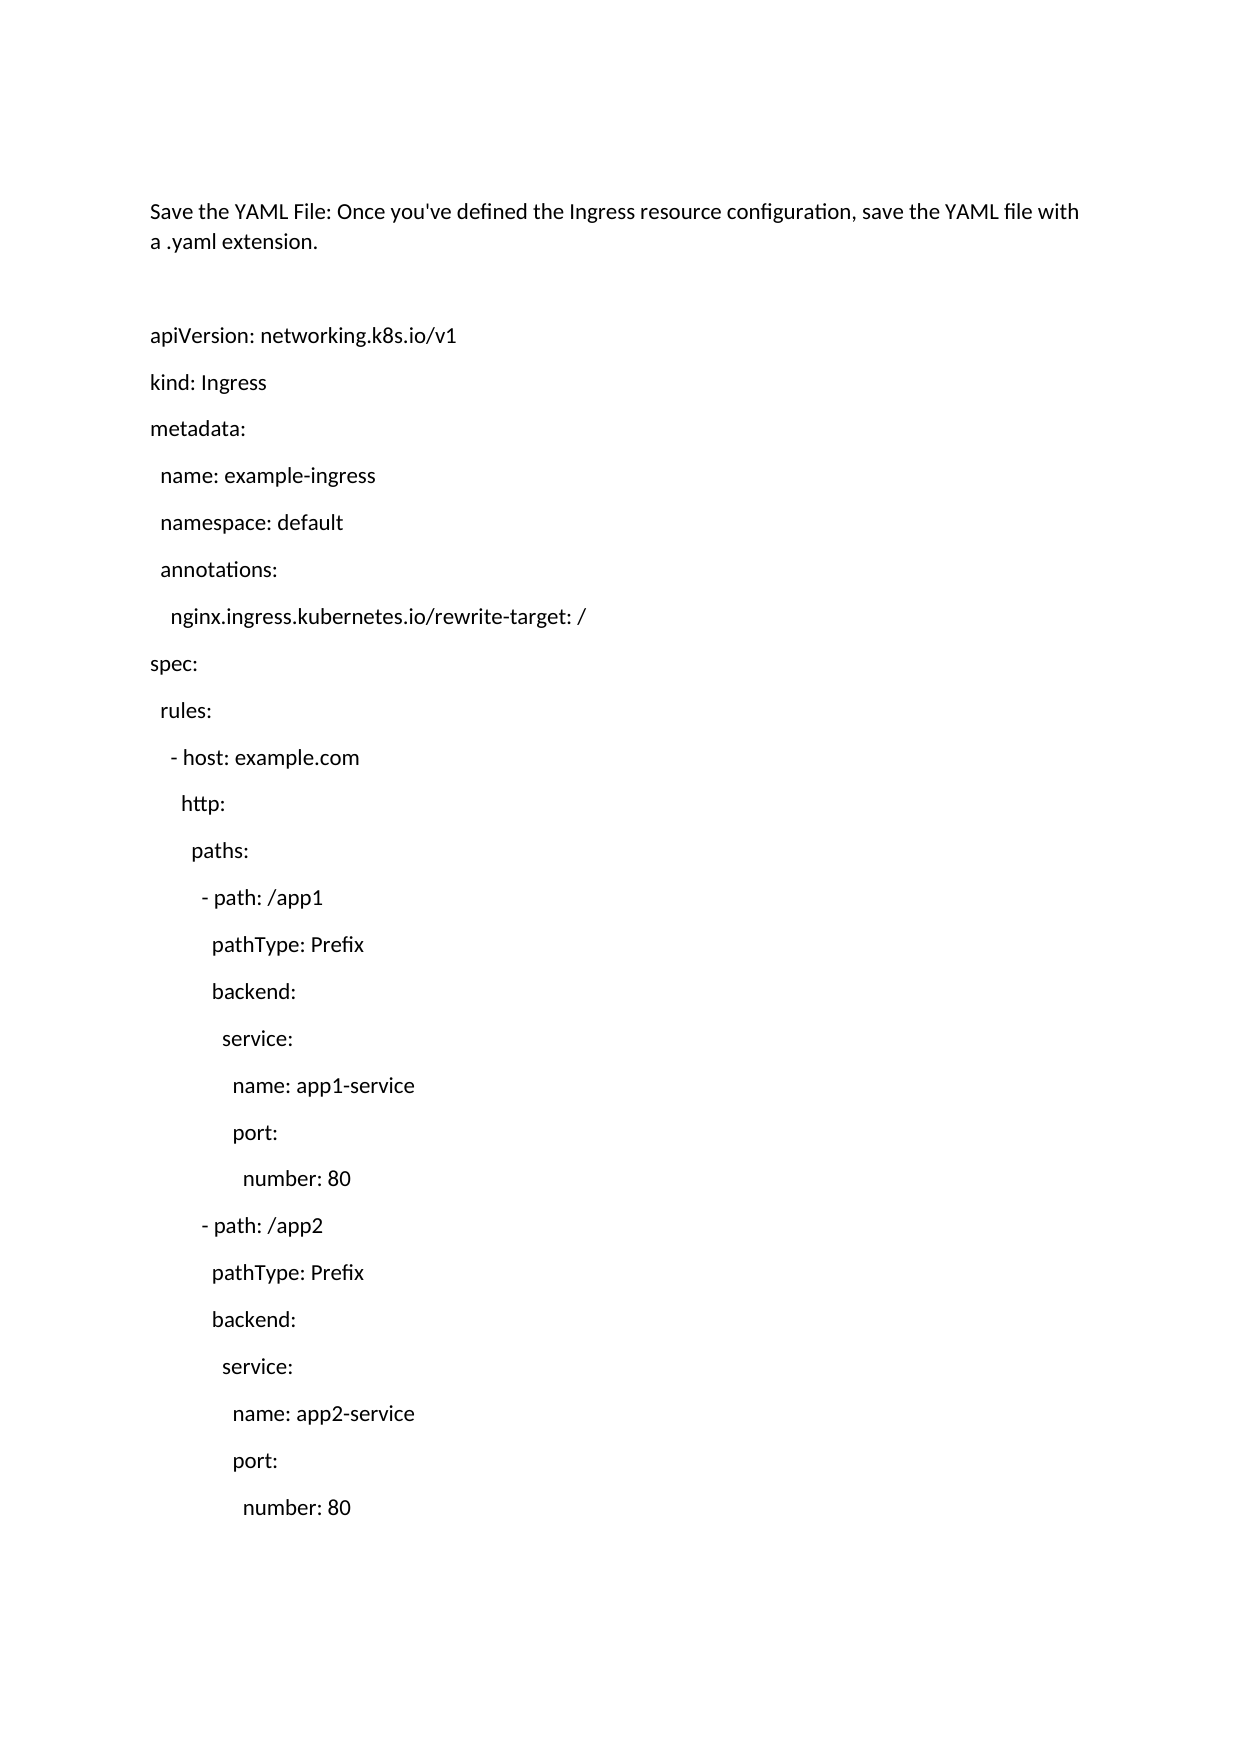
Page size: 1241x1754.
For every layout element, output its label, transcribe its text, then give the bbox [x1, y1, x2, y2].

text namespace: default [150, 508, 1090, 536]
text name: app1-service [150, 1071, 1090, 1099]
text number: 80 [150, 1164, 1090, 1193]
text Save the YAML File: Once you've defined the Ingress resource configuration, save the YAML file with a .yaml extension. [150, 197, 1090, 255]
text number: 80 [150, 1493, 1090, 1521]
text service: [150, 1352, 1090, 1380]
text backend: [150, 977, 1090, 1005]
text spec: [150, 649, 1090, 677]
text metadata: [150, 414, 1090, 443]
text name: example-ingress [150, 461, 1090, 489]
text - host: example.com [150, 743, 1090, 771]
text http: [150, 789, 1090, 818]
text annotations: [150, 555, 1090, 583]
text pathType: Prefix [150, 930, 1090, 958]
text rules: [150, 696, 1090, 724]
text paths: [150, 836, 1090, 864]
text kind: Ingress [150, 368, 1090, 396]
text - path: /app1 [150, 883, 1090, 911]
text port: [150, 1118, 1090, 1146]
text - path: /app2 [150, 1211, 1090, 1239]
text apiVersion: networking.k8s.io/v1 [150, 321, 1090, 349]
text pathType: Prefix [150, 1258, 1090, 1286]
text port: [150, 1446, 1090, 1474]
text nginx.ingress.kubernetes.io/rewrite-target: / [150, 602, 1090, 630]
text backend: [150, 1305, 1090, 1333]
text name: app2-service [150, 1399, 1090, 1427]
text service: [150, 1024, 1090, 1052]
